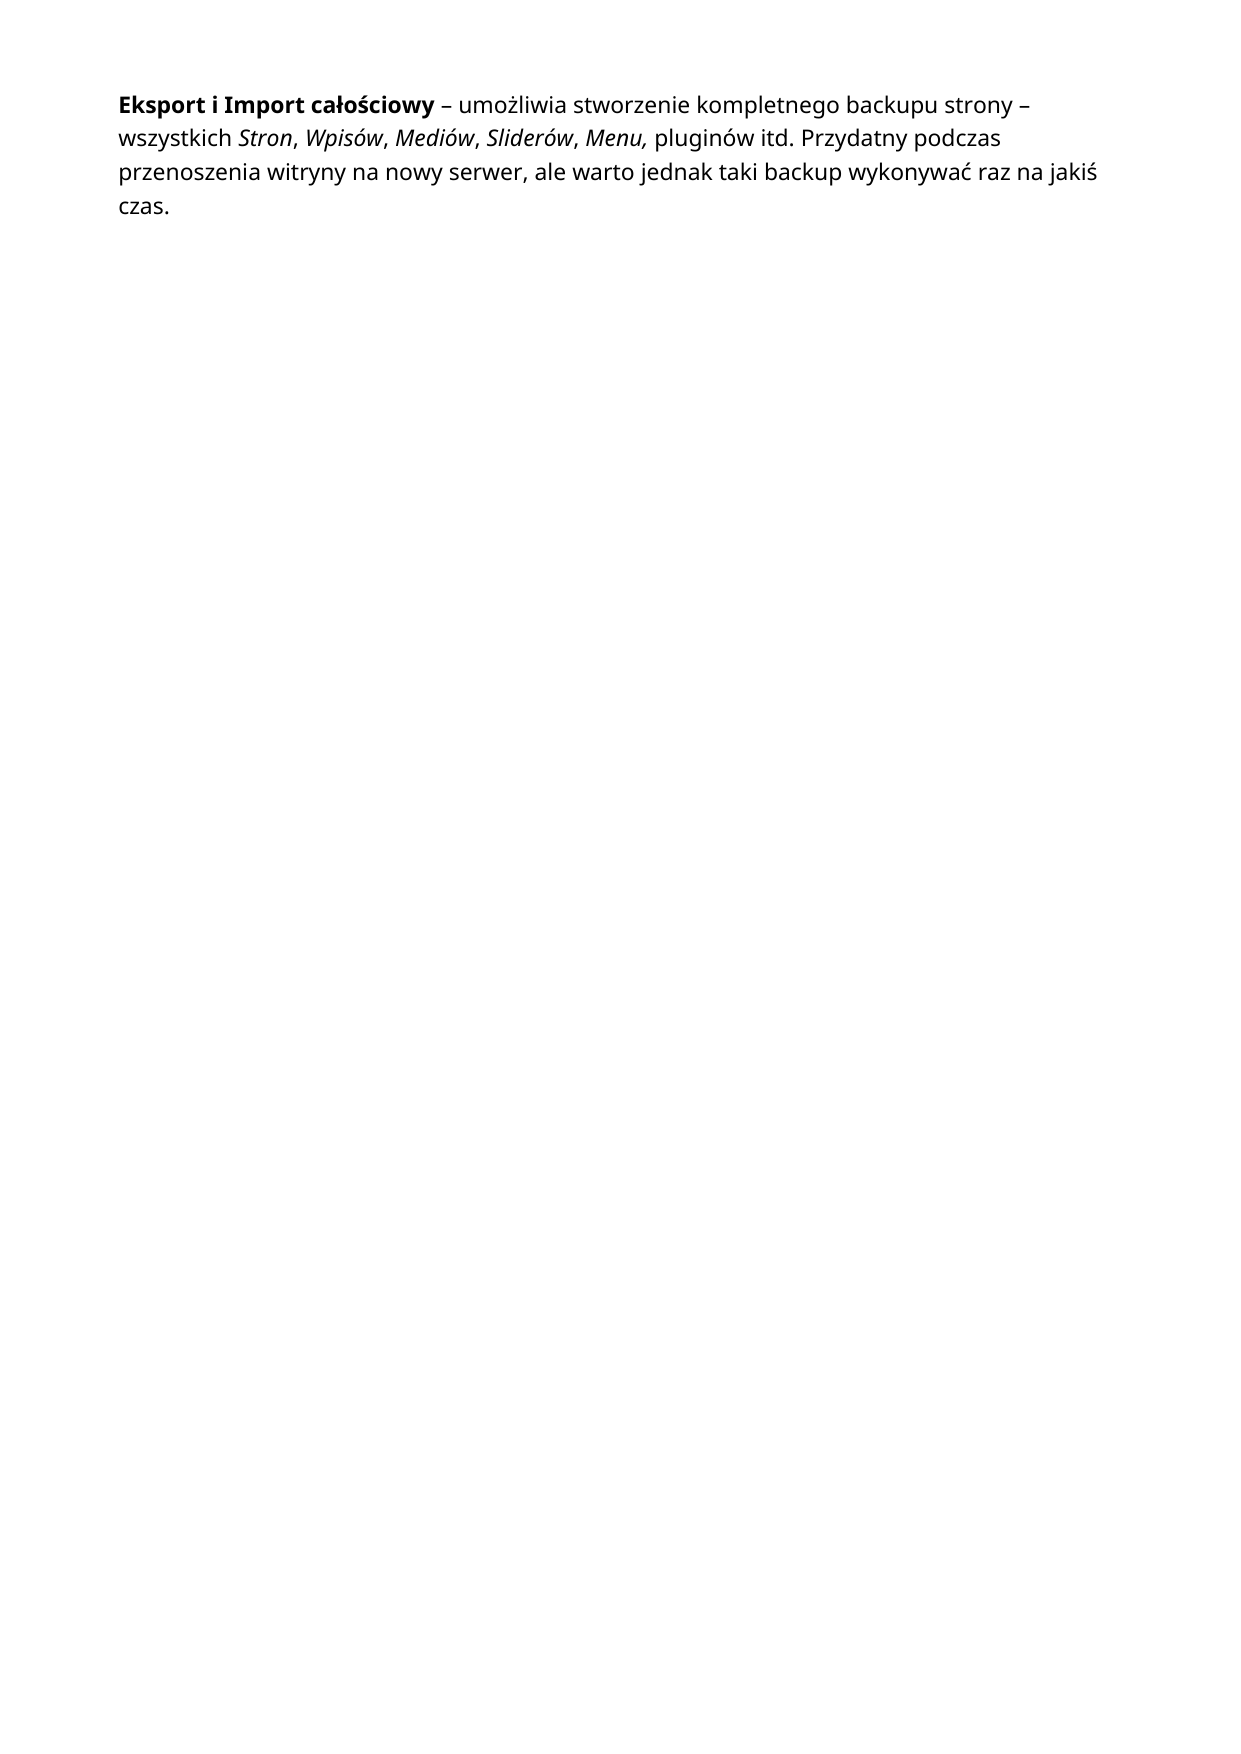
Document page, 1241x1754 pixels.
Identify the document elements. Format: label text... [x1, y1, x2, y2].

text Eksport i Import całościowy – umożliwia stworzenie kompletnego backupu strony – wszystkich Stron, Wpisów, Mediów, Sliderów, Menu, pluginów itd. Przydatny podczas przenoszenia witryny na nowy serwer, ale warto jednak taki backup wykonywać raz na jakiś czas. [118, 89, 1122, 221]
